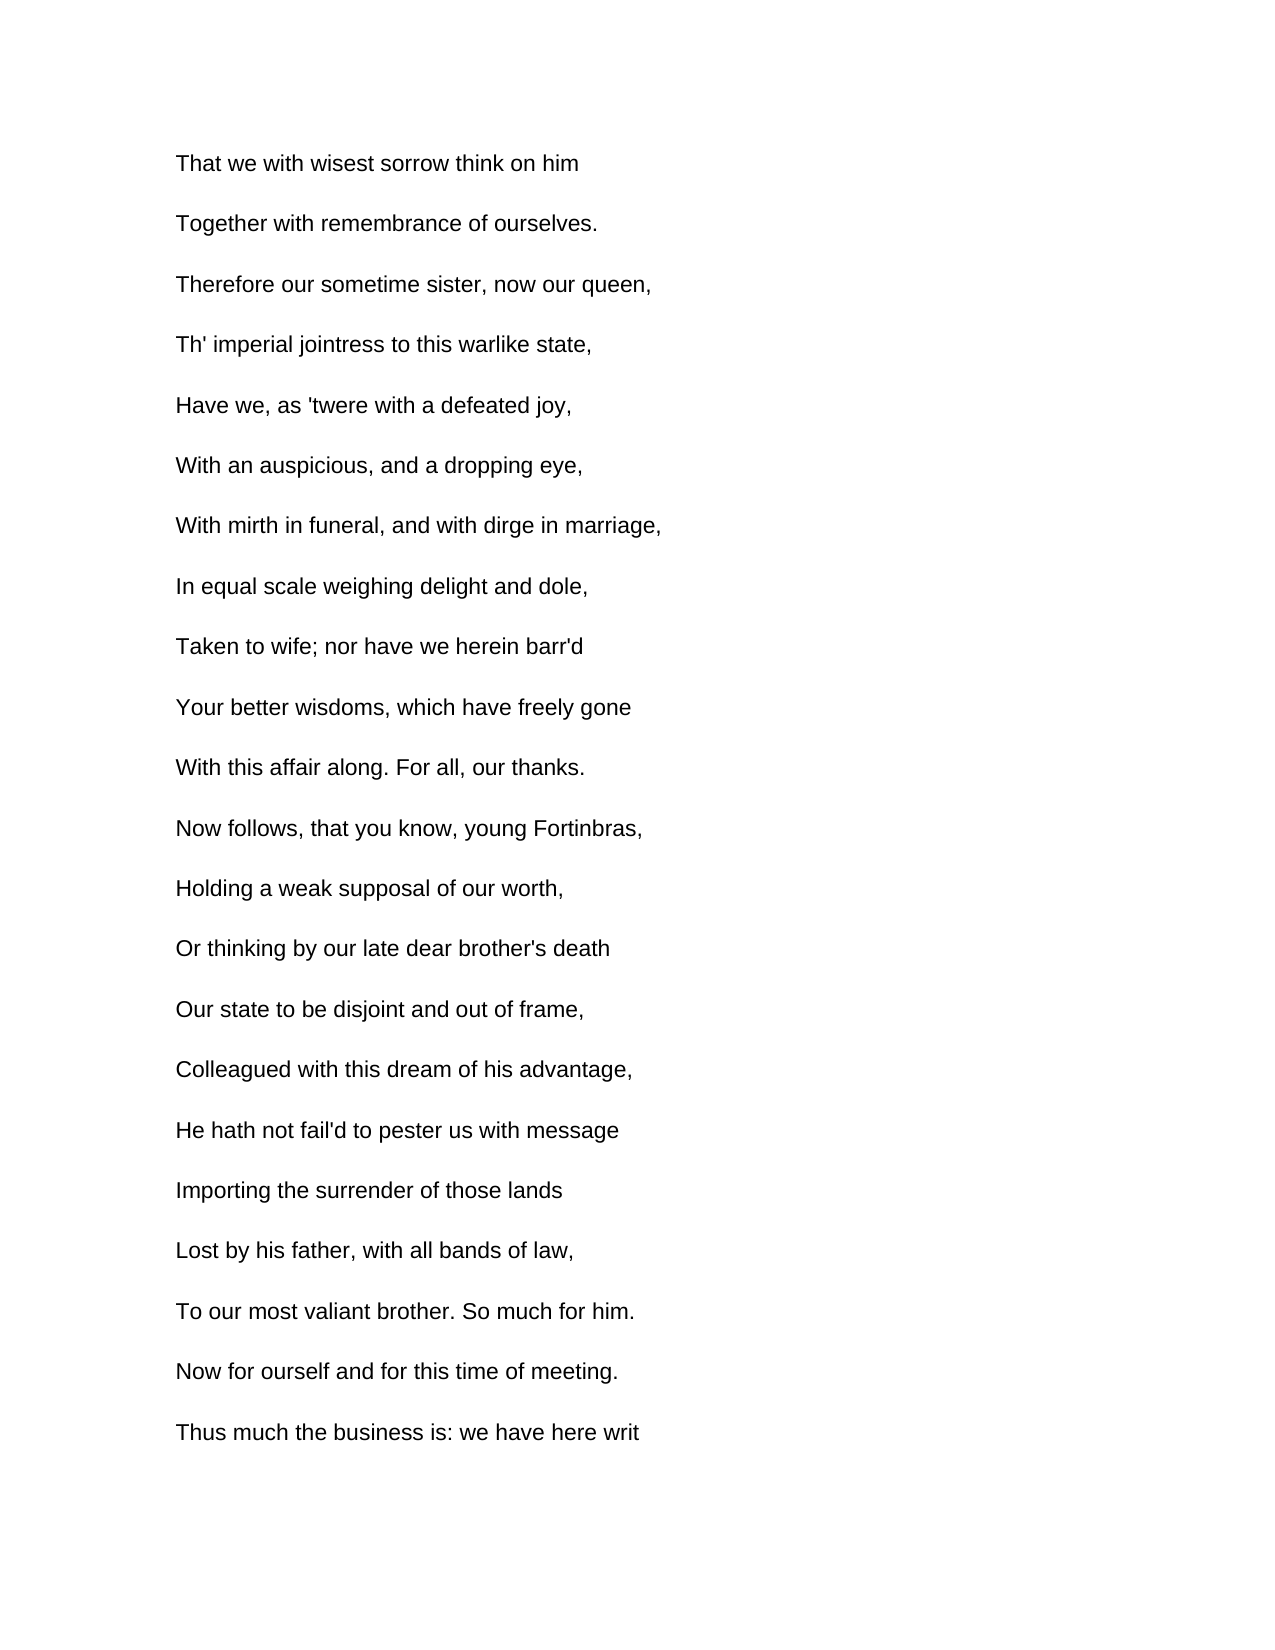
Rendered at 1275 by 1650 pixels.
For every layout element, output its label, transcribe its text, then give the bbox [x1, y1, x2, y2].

text With an auspicious, and a dropping eye, [150, 452, 1125, 478]
text Colleagued with this dream of his advantage, [150, 1056, 1125, 1083]
text Thus much the business is: we have here writ [150, 1419, 1125, 1445]
text Your better wisdoms, which have freely gone [150, 694, 1125, 720]
text To our most valiant brother. So much for him. [150, 1298, 1125, 1324]
text Th' imperial jointress to this warlike state, [150, 331, 1125, 358]
text Now follows, that you know, young Fortinbras, [150, 814, 1125, 841]
text Or thinking by our late dear brother's death [150, 935, 1125, 962]
text Together with remembrance of ourselves. [150, 210, 1125, 237]
text With this affair along. For all, our thanks. [150, 754, 1125, 781]
text In equal scale weighing delight and dole, [150, 573, 1125, 599]
text With mirth in funeral, and with dirge in marriage, [150, 512, 1125, 539]
text Our state to be disjoint and out of frame, [150, 996, 1125, 1022]
text Taken to wife; nor have we herein barr'd [150, 633, 1125, 660]
text Now for ourself and for this time of meeting. [150, 1358, 1125, 1385]
text Lost by his father, with all bands of law, [150, 1237, 1125, 1264]
text Holding a weak supposal of our worth, [150, 875, 1125, 901]
text He hath not fail'd to pester us with message [150, 1117, 1125, 1143]
text Have we, as 'twere with a defeated joy, [150, 392, 1125, 418]
text That we with wisest sorrow think on him [150, 150, 1125, 176]
text Therefore our sometime sister, now our queen, [150, 271, 1125, 297]
text Importing the surrender of those lands [150, 1177, 1125, 1203]
